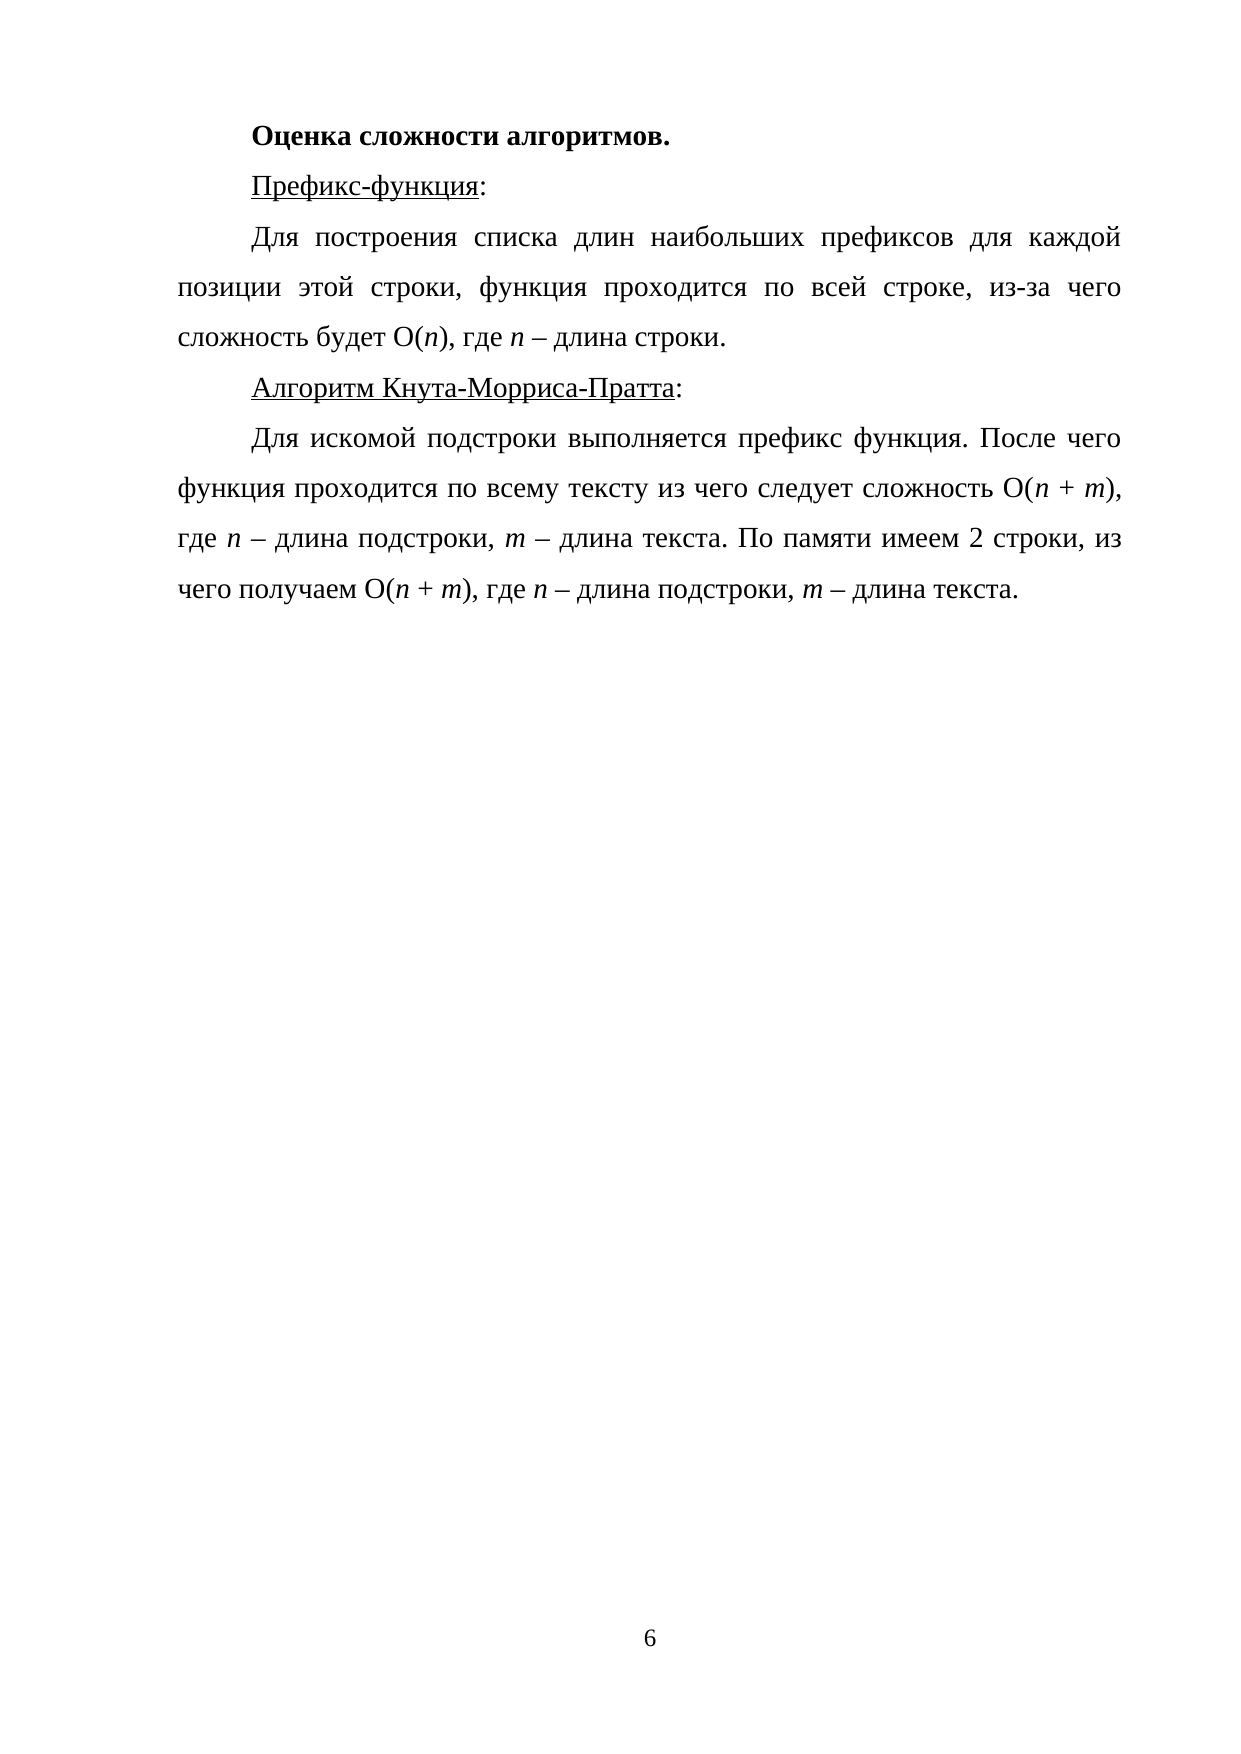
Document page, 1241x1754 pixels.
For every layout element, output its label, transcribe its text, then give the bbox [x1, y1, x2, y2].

text Для искомой подстроки выполняется префикс функция. После чего функция проходится по всему тексту из чего следует сложность O(n + m), где n – длина подстроки, m – длина текста. По памяти имеем 2 строки, из чего получаем O(n + m), где n – длина подстроки, m – длина текста. [177, 420, 1122, 604]
text Префикс-функция: [177, 168, 1122, 202]
text Алгоритм Кнута-Морриса-Пратта: [177, 370, 1122, 403]
text Оценка сложности алгоритмов. [177, 118, 1122, 152]
text Для построения списка длин наибольших префиксов для каждой позиции этой строки, функция проходится по всей строке, из-за чего сложность будет O(n), где n – длина строки. [177, 219, 1122, 353]
